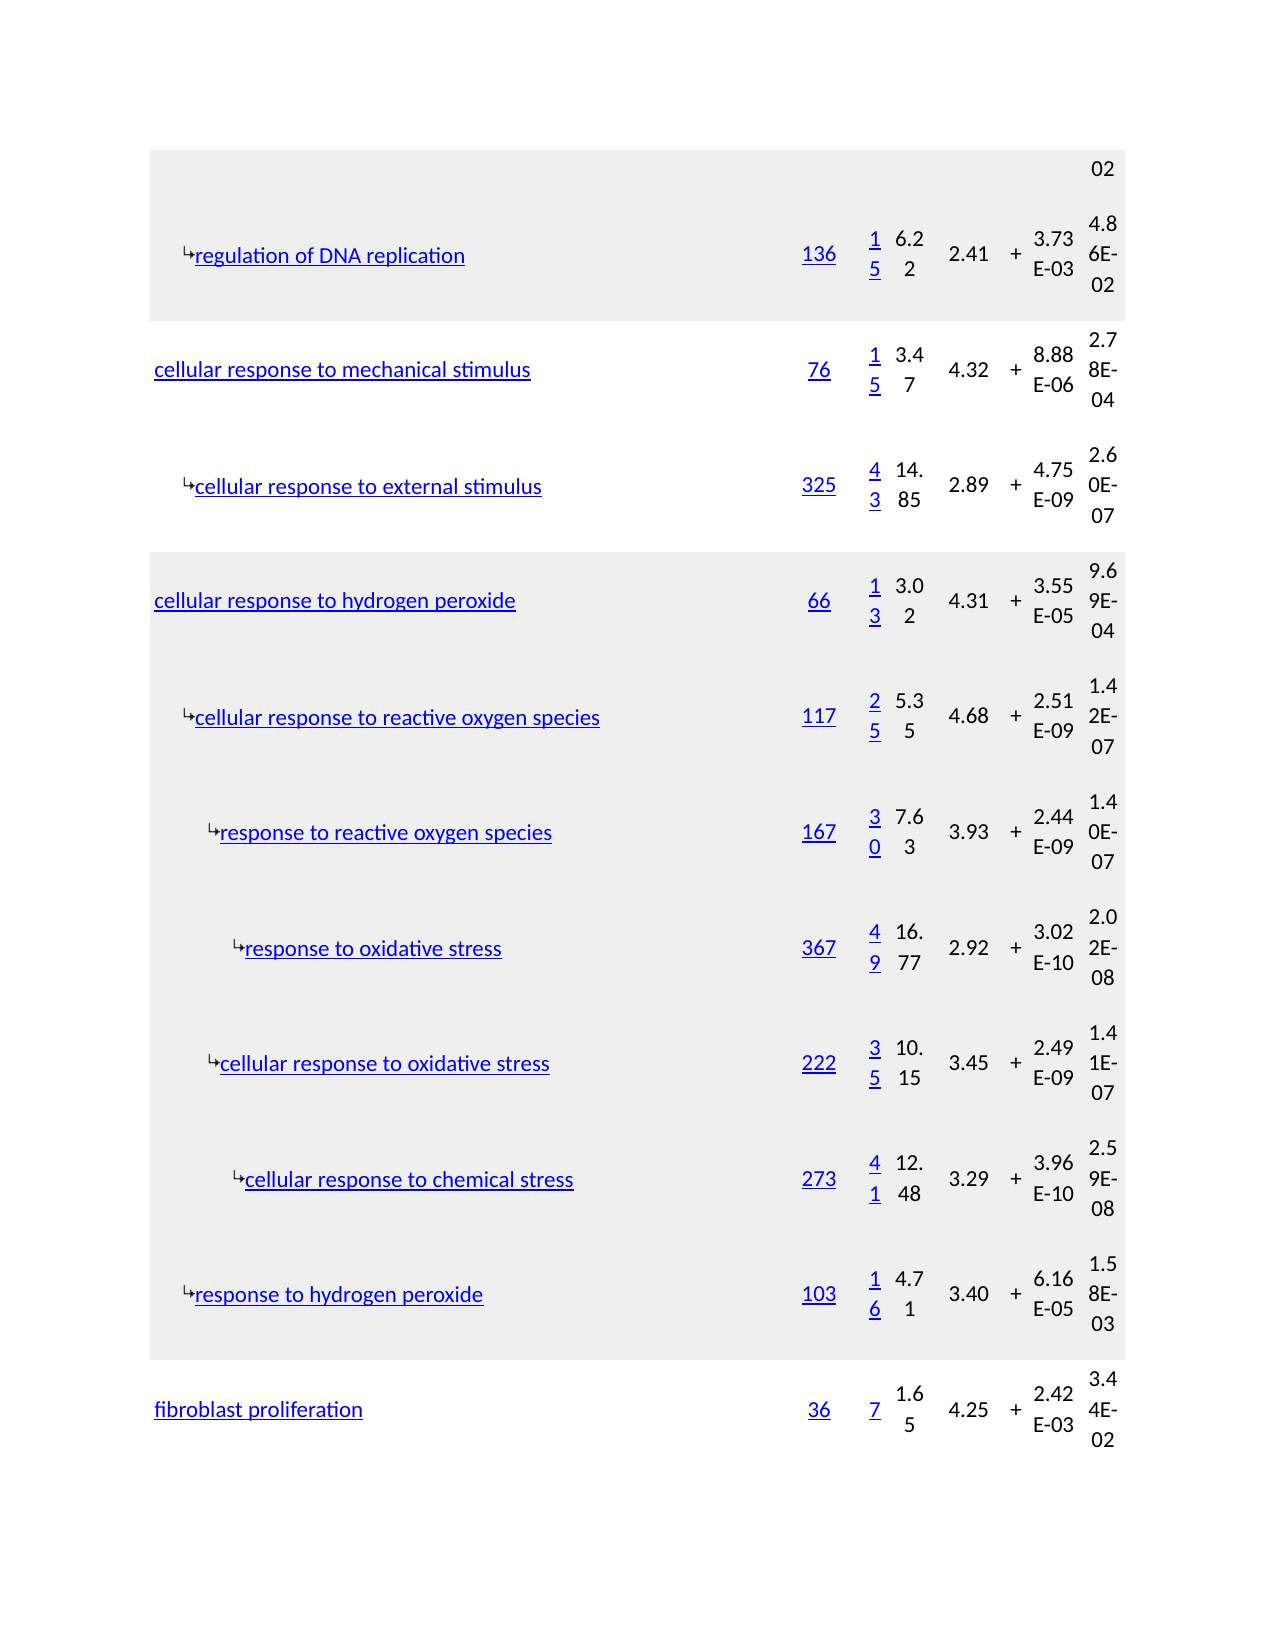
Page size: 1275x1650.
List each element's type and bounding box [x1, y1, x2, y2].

picture [154, 815, 220, 841]
picture [154, 1162, 245, 1188]
picture [154, 1277, 195, 1303]
picture [154, 1046, 220, 1072]
picture [154, 700, 195, 726]
picture [154, 931, 245, 957]
picture [154, 469, 195, 495]
picture [154, 238, 195, 264]
